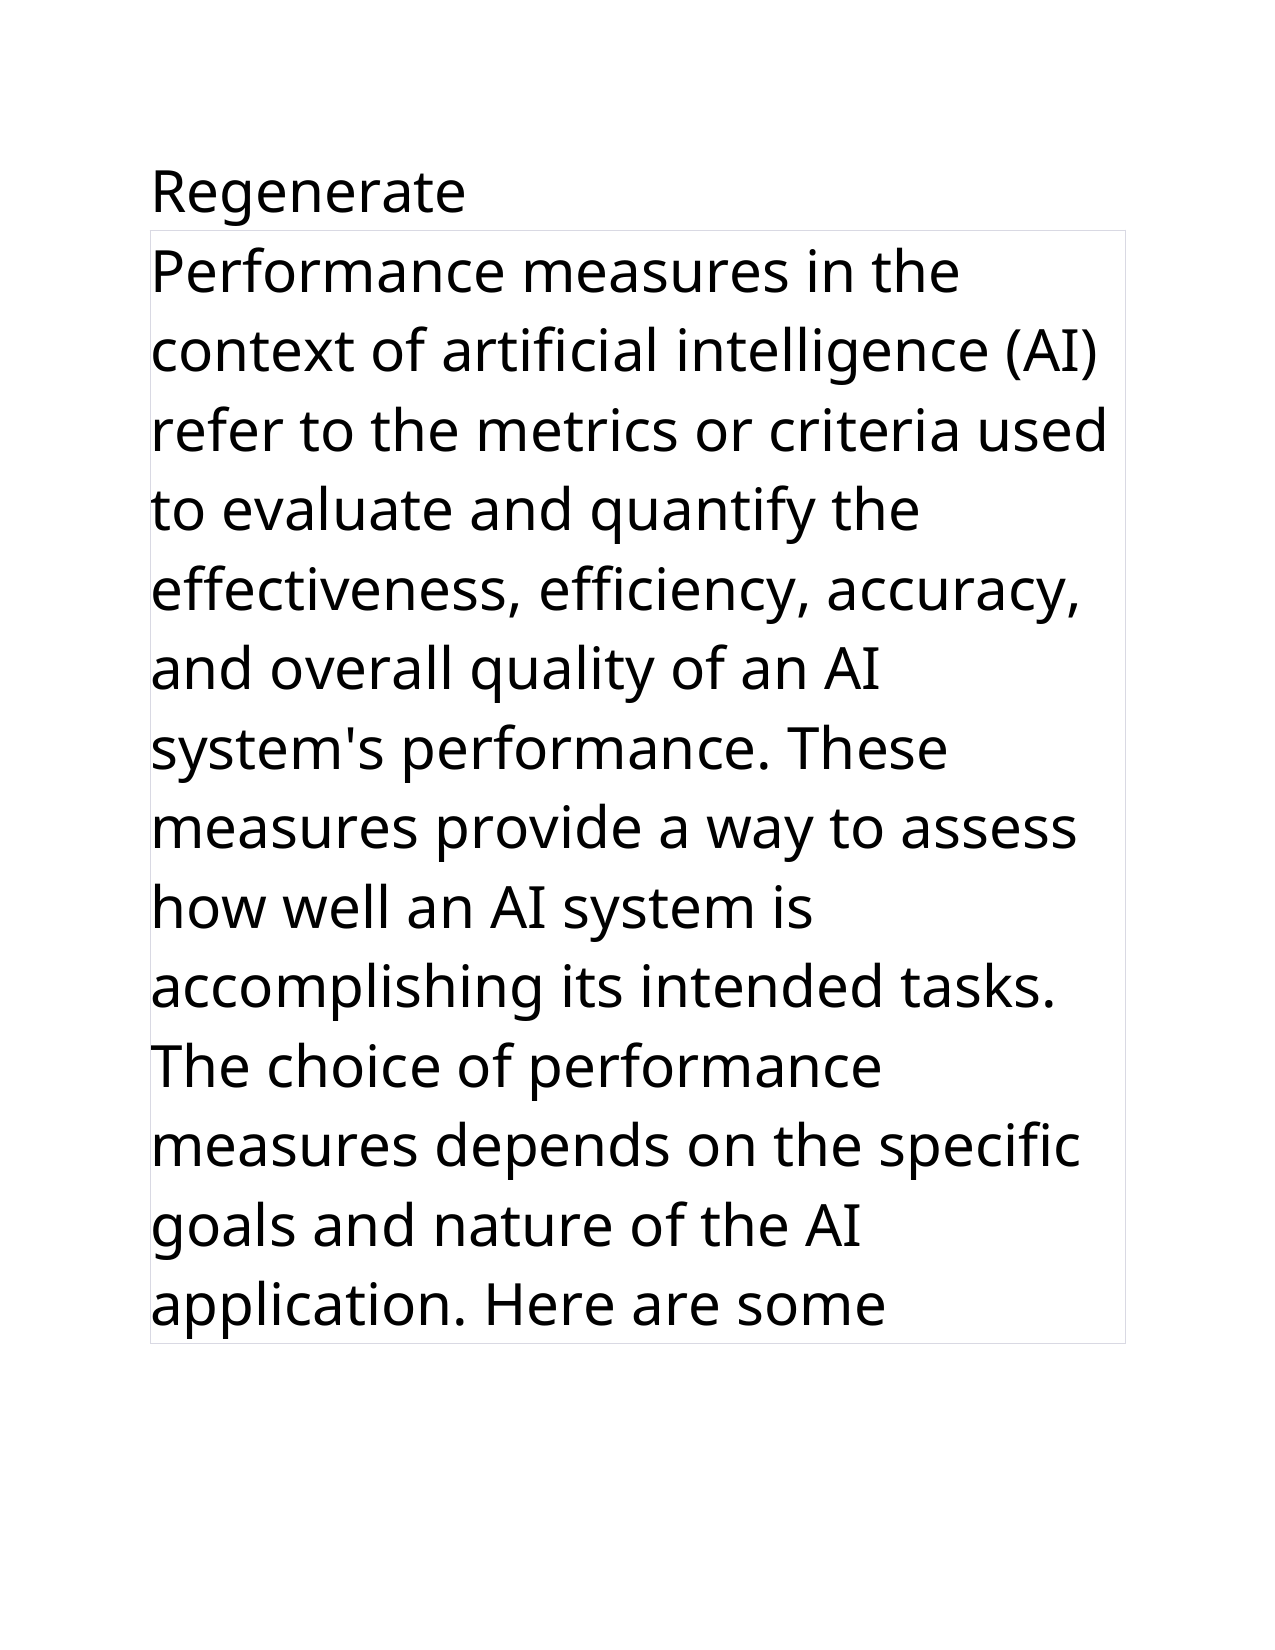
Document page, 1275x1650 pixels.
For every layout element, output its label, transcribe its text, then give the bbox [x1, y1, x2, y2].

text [151, 231, 1125, 1343]
text Regenerate [150, 150, 1125, 229]
